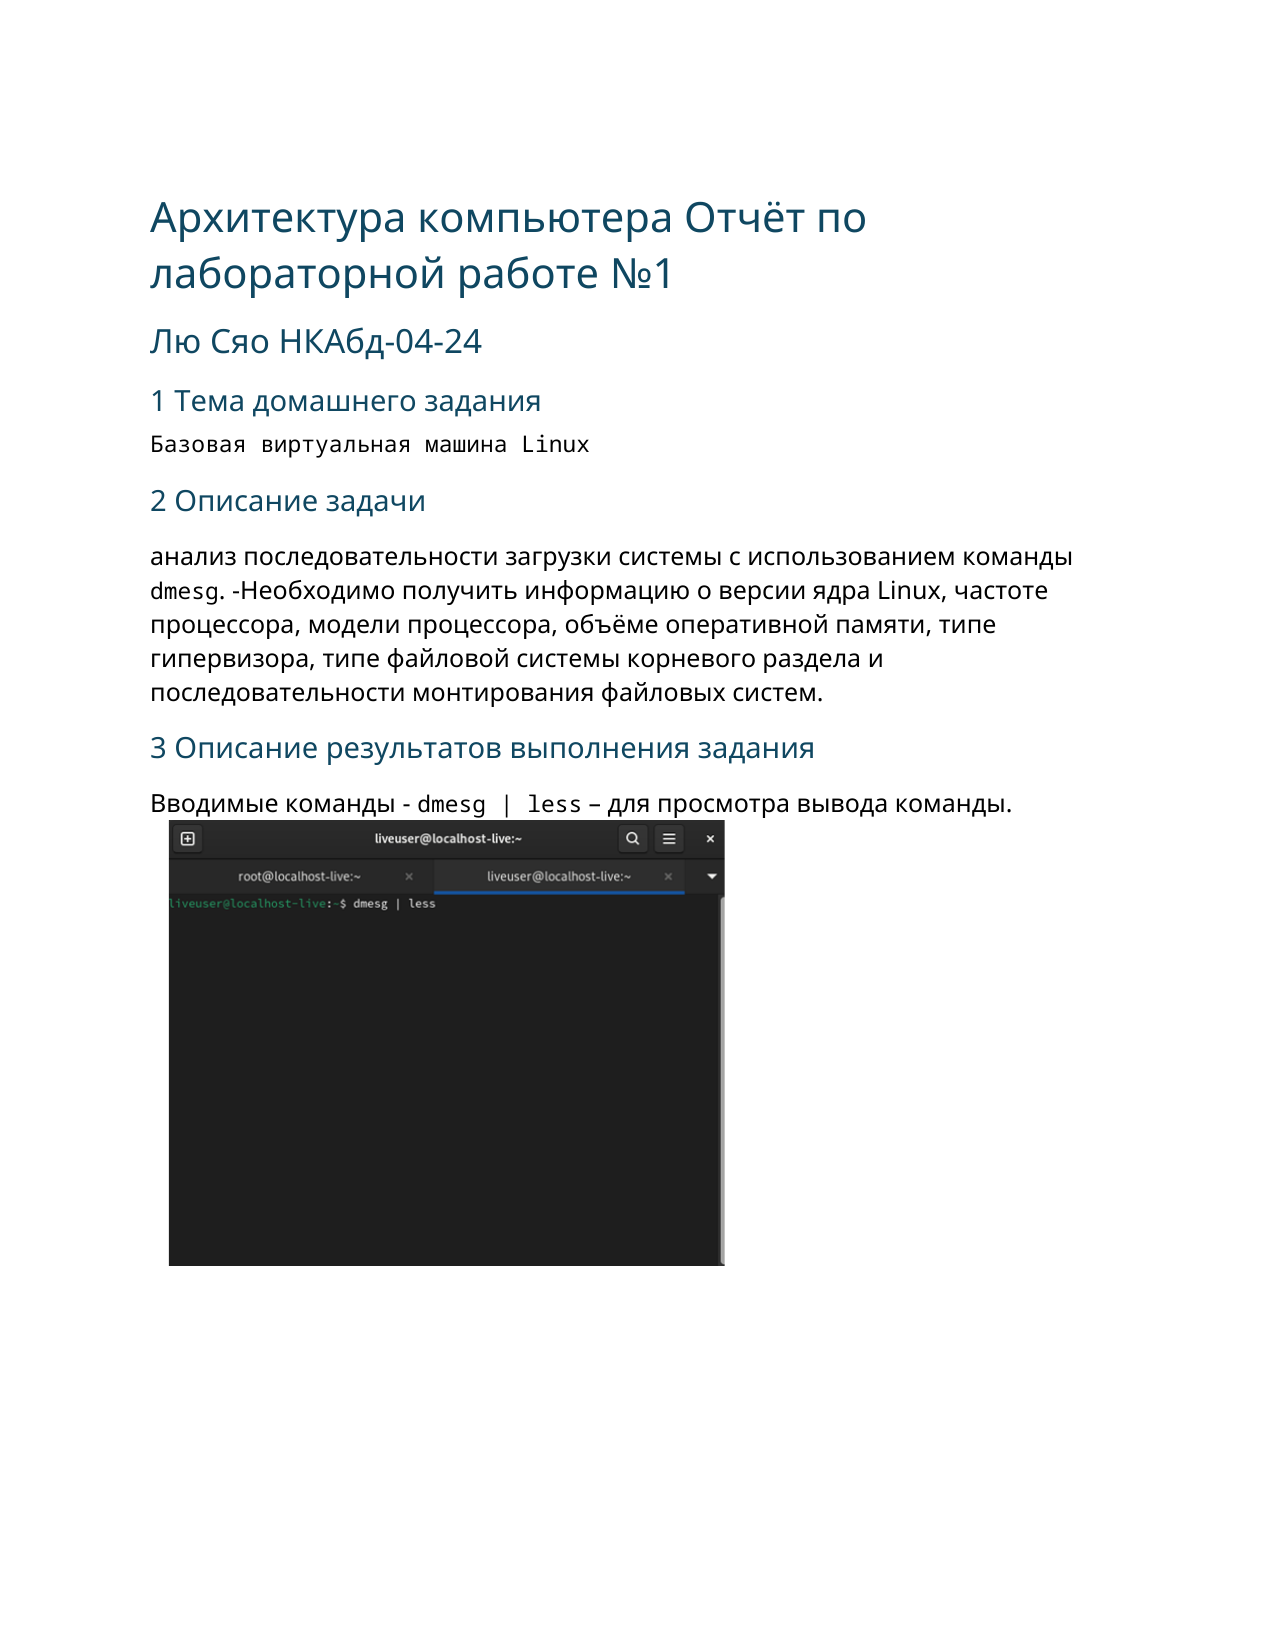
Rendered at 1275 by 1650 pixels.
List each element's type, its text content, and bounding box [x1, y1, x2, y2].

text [150, 786, 1125, 1273]
subtitle Архитектура компьютера Отчёт по лабораторной работе №1 [150, 187, 1125, 301]
subtitle 2 Описание задачи [150, 480, 1125, 519]
subtitle 3 Описание результатов выполнения задания [150, 727, 1125, 767]
text Базовая виртуальная машина Linux [150, 428, 1125, 459]
subtitle 1 Тема домашнего задания [150, 380, 1125, 419]
text анализ последовательности загрузки системы с использованием команды dmesg. -Необходимо получить информацию о версии ядра Linux, частоте процессора, модели процессора, объёме оперативной памяти, типе гипервизора, типе файловой системы корневого раздела и последовательности монтирования файловых систем. [150, 538, 1125, 709]
subtitle Лю Сяо НКАбд-04-24 [150, 318, 1125, 363]
picture [168, 820, 725, 1266]
